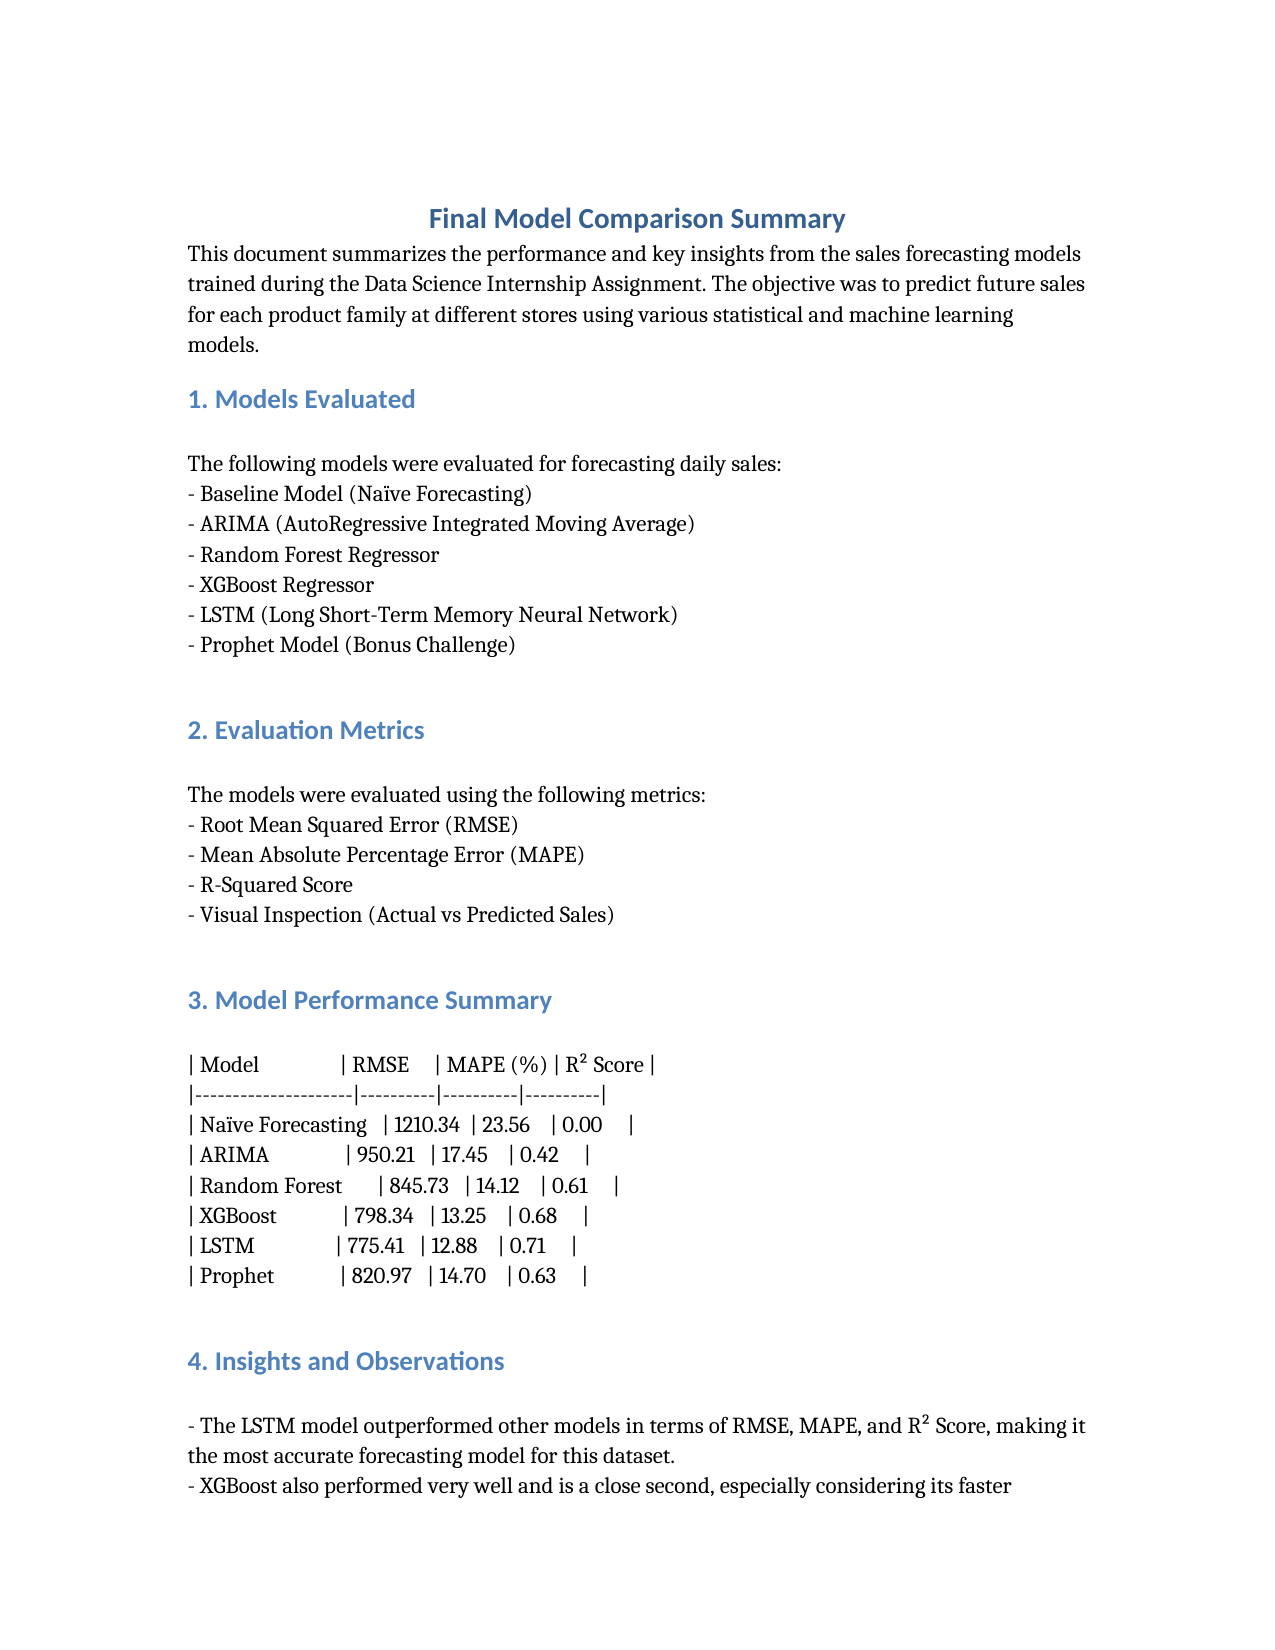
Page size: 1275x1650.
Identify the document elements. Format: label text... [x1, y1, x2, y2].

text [187, 1382, 1087, 1499]
text The following models were evaluated for forecasting daily sales: - Baseline Model (Naïve Forecasting) - ARIMA (AutoRegressive Integrated Moving Average) - Random Forest Regressor - XGBoost Regressor - LSTM (Long Short-Term Memory Neural Network) - Prophet Model (Bonus Challenge) [187, 421, 1087, 688]
text The models were evaluated using the following metrics: - Root Mean Squared Error (RMSE) - Mean Absolute Percentage Error (MAPE) - R-Squared Score - Visual Inspection (Actual vs Predicted Sales) [187, 751, 1087, 959]
subtitle 4. Insights and Observations [187, 1344, 1087, 1377]
subtitle Final Model Comparison Summary [187, 200, 1087, 236]
subtitle 2. Evaluation Metrics [187, 713, 1087, 746]
text This document summarizes the performance and key insights from the sales forecasting models trained during the Data Science Internship Assignment. The objective was to predict future sales for each product family at different stores using various statistical and machine learning models. [187, 241, 1087, 358]
text | Model | RMSE | MAPE (%) | R² Score | |---------------------|----------|----------|----------| | Naïve Forecasting | 1210.34 | 23.56 | 0.00 | | ARIMA | 950.21 | 17.45 | 0.42 | | Random Forest | 845.73 | 14.12 | 0.61 | | XGBoost | 798.34 | 13.25 | 0.68 | | LSTM | 775.41 | 12.88 | 0.71 | | Prophet | 820.97 | 14.70 | 0.63 | [187, 1021, 1087, 1319]
subtitle 3. Model Performance Summary [187, 983, 1087, 1016]
subtitle 1. Models Evaluated [187, 383, 1087, 416]
